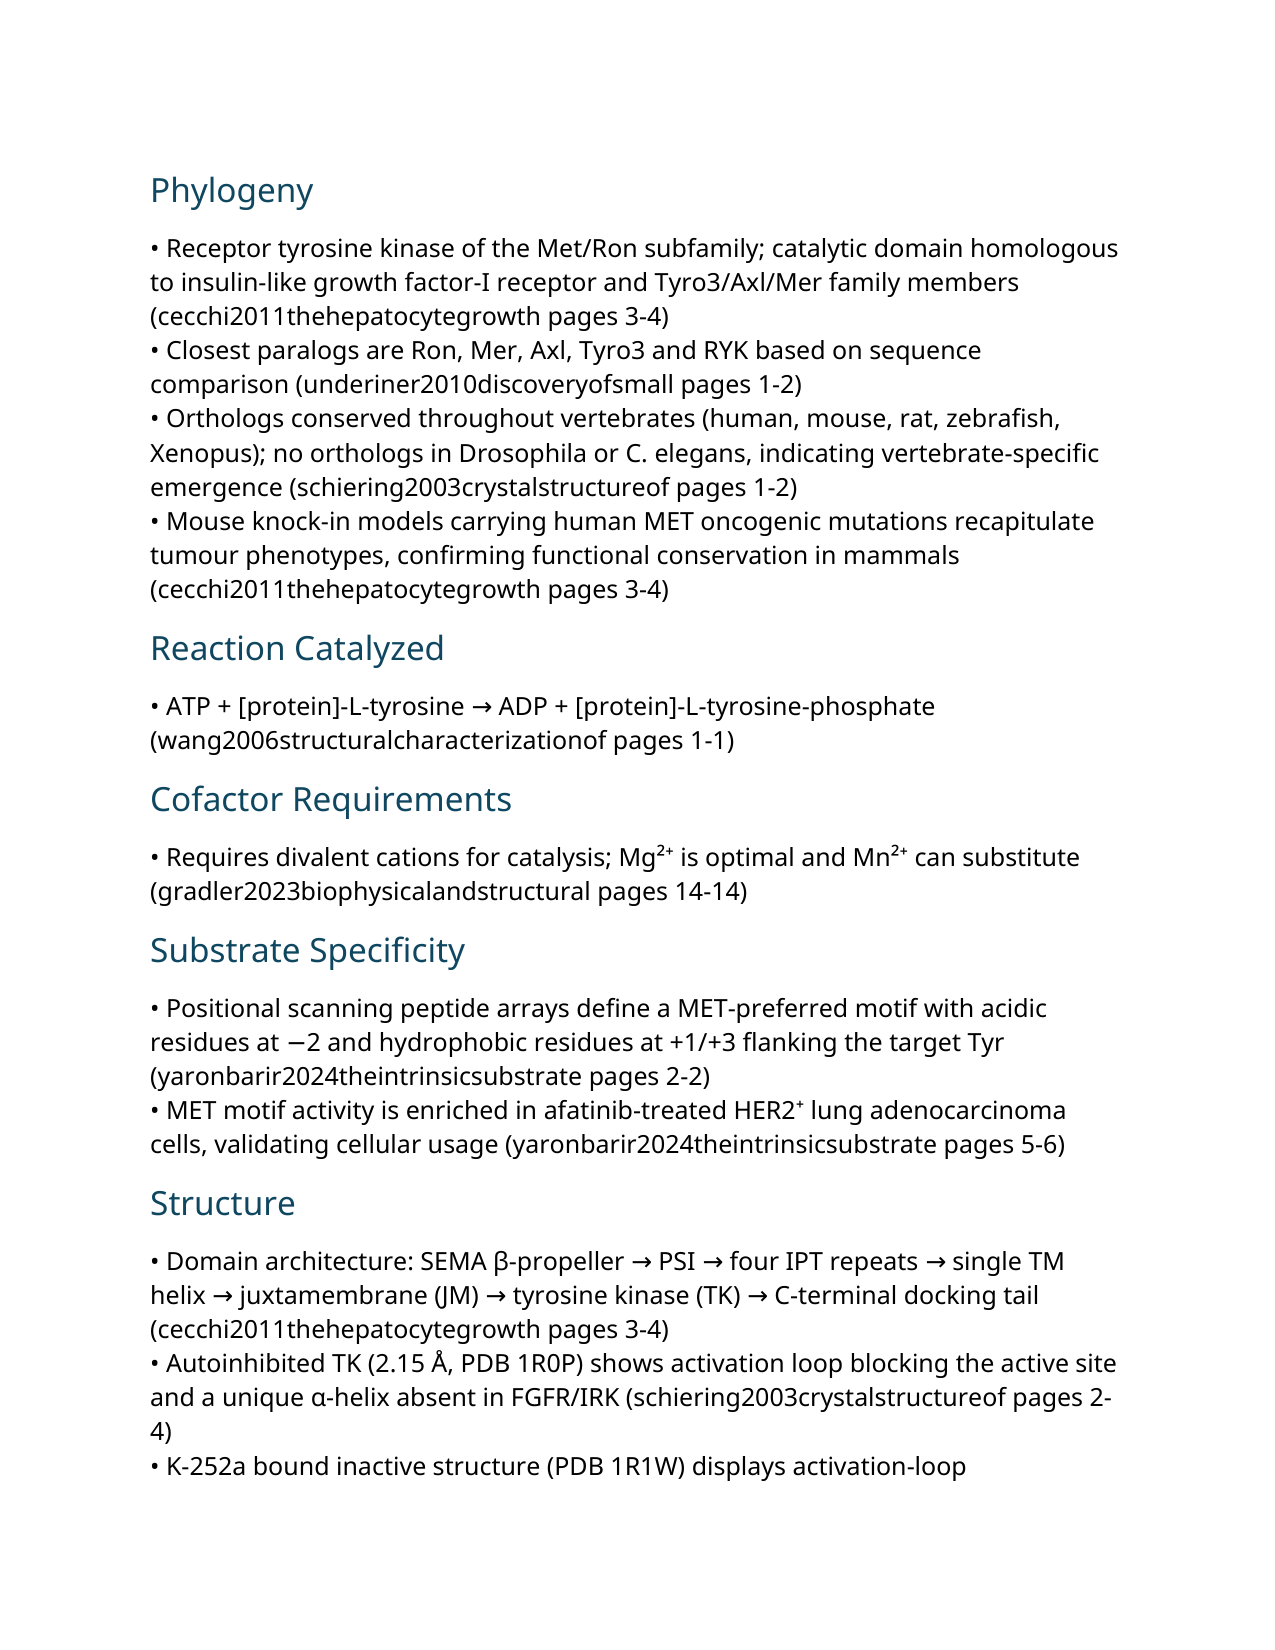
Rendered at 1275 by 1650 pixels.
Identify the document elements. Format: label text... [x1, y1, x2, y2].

subtitle Structure [150, 1179, 1125, 1225]
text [150, 1244, 1125, 1482]
text • Positional scanning peptide arrays define a MET-preferred motif with acidic residues at −2 and hydrophobic residues at +1/+3 flanking the target Tyr (yaronbarir2024theintrinsicsubstrate pages 2-2) • MET motif activity is enriched in afatinib-treated HER2⁺ lung adenocarcinoma cells, validating cellular usage (yaronbarir2024theintrinsicsubstrate pages 5-6) [150, 991, 1125, 1161]
text • Receptor tyrosine kinase of the Met/Ron subfamily; catalytic domain homologous to insulin-like growth factor-I receptor and Tyro3/Axl/Mer family members (cecchi2011thehepatocytegrowth pages 3-4) • Closest paralogs are Ron, Mer, Axl, Tyro3 and RYK based on sequence comparison (underiner2010discoveryofsmall pages 1-2) • Orthologs conserved throughout vertebrates (human, mouse, rat, zebrafish, Xenopus); no orthologs in Drosophila or C. elegans, indicating vertebrate-specific emergence (schiering2003crystalstructureof pages 1-2) • Mouse knock-in models carrying human MET oncogenic mutations recapitulate tumour phenotypes, confirming functional conservation in mammals (cecchi2011thehepatocytegrowth pages 3-4) [150, 231, 1125, 606]
subtitle Cofactor Requirements [150, 775, 1125, 821]
subtitle Substrate Specificity [150, 926, 1125, 972]
text • ATP + [protein]-L-tyrosine → ADP + [protein]-L-tyrosine-phosphate (wang2006structuralcharacterizationof pages 1-1) [150, 688, 1125, 757]
subtitle Phylogeny [150, 167, 1125, 212]
text • Requires divalent cations for catalysis; Mg²⁺ is optimal and Mn²⁺ can substitute (gradler2023biophysicalandstructural pages 14-14) [150, 839, 1125, 908]
subtitle Reaction Catalyzed [150, 624, 1125, 670]
